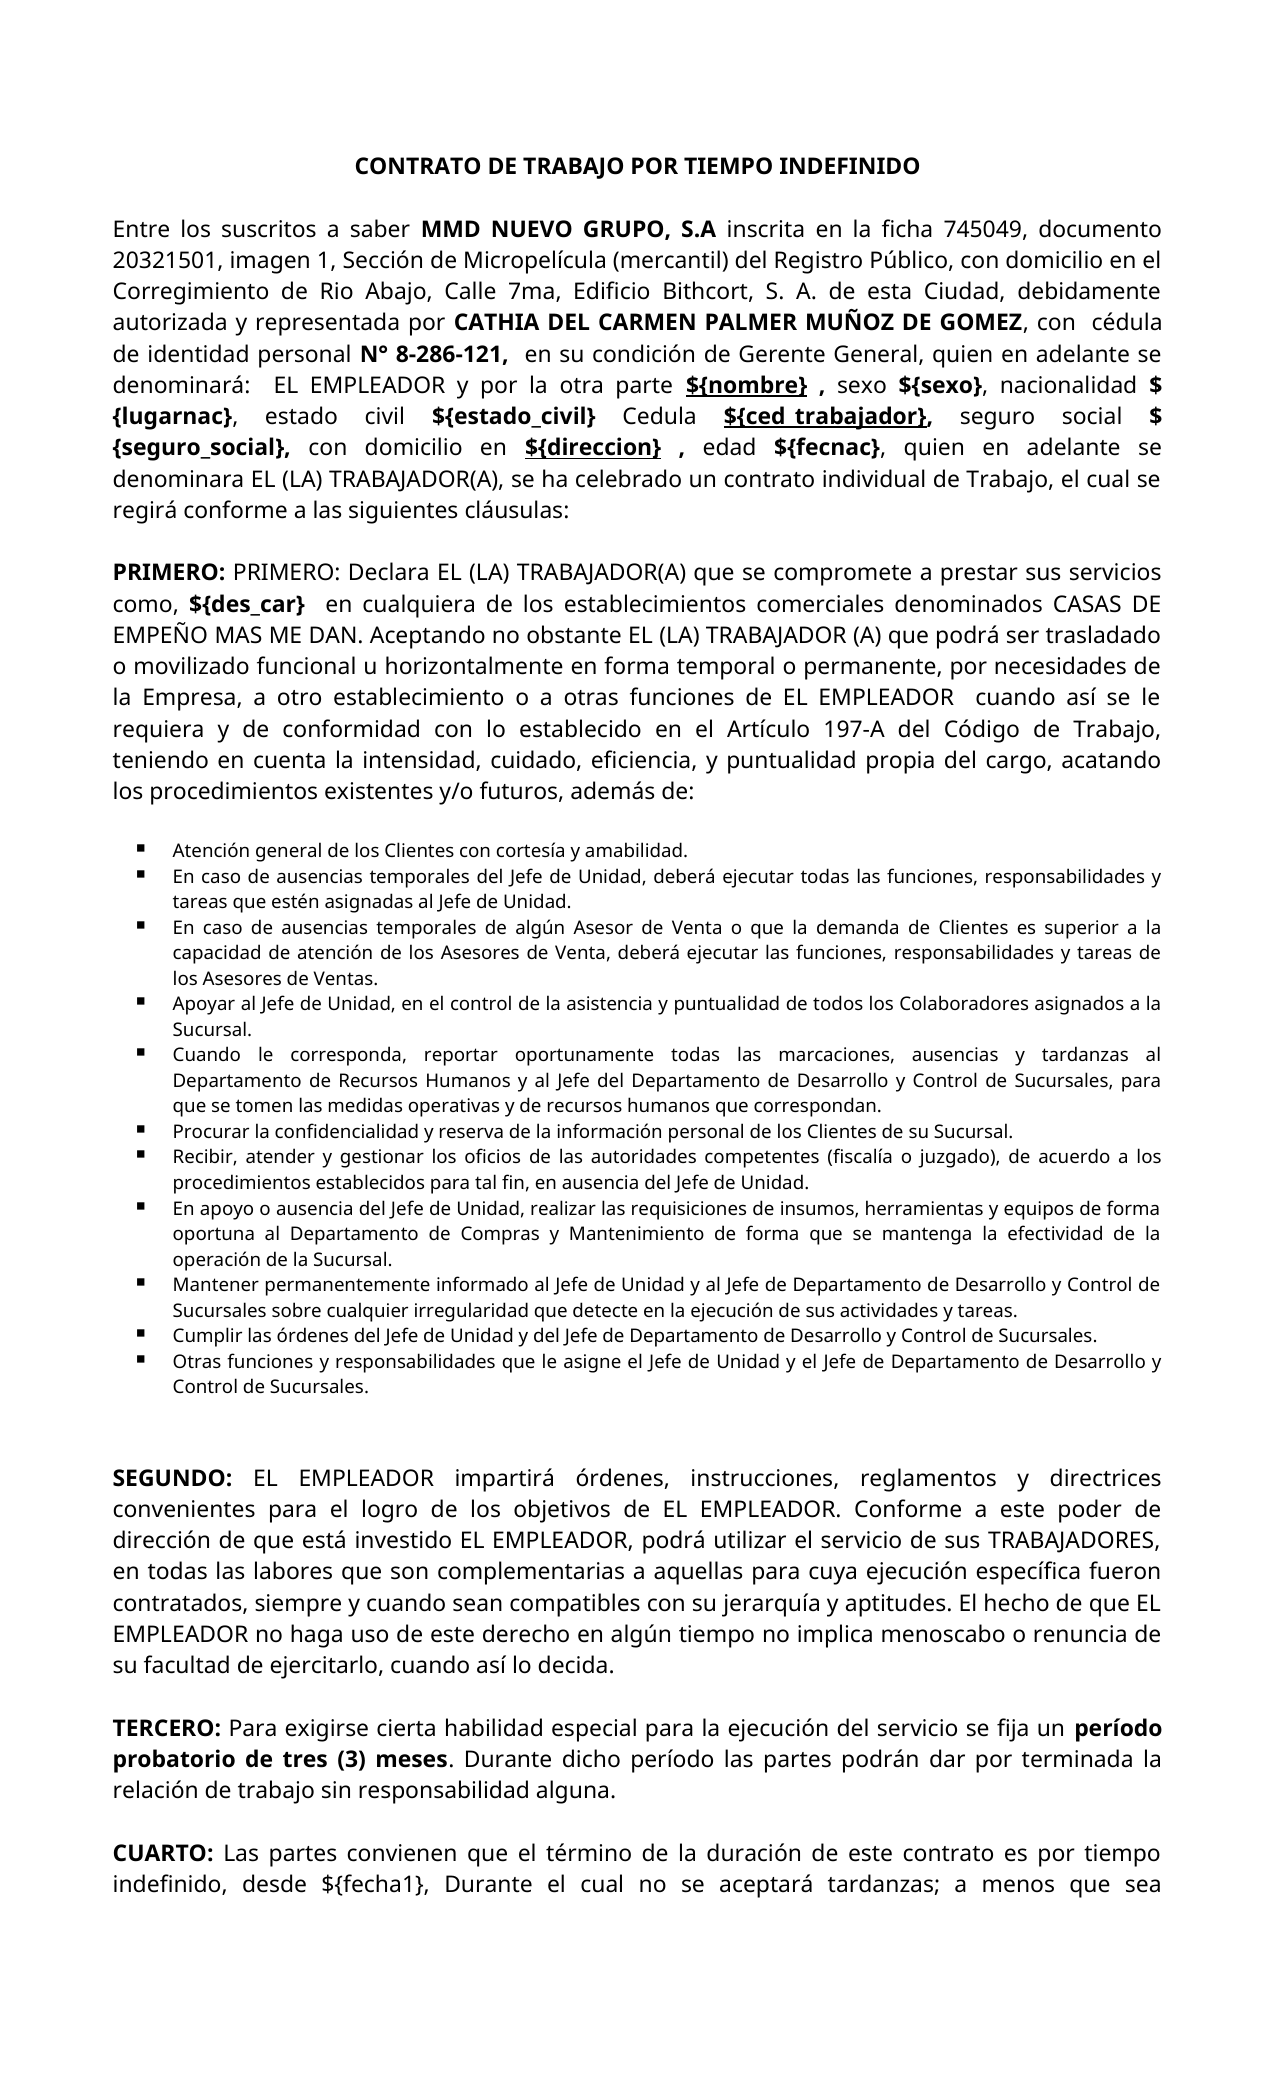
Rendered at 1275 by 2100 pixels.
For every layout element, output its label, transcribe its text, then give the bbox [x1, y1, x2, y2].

text CONTRATO DE TRABAJO POR TIEMPO INDEFINIDO [112, 150, 1162, 181]
list En caso de ausencias temporales de algún Asesor de Venta o que la demanda de Clientes es superior a la capacidad de atención de los Asesores de Venta, deberá ejecutar las funciones, responsabilidades y tareas de los Asesores de Ventas. [135, 914, 1162, 991]
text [112, 1836, 1162, 1899]
text SEGUNDO: EL EMPLEADOR impartirá órdenes, instrucciones, reglamentos y directrices convenientes para el logro de los objetivos de EL EMPLEADOR. Conforme a este poder de dirección de que está investido EL EMPLEADOR, podrá utilizar el servicio de sus TRABAJADORES, en todas las labores que son complementarias a aquellas para cuya ejecución específica fueron contratados, siempre y cuando sean compatibles con su jerarquía y aptitudes. El hecho de que EL EMPLEADOR no haga uso de este derecho en algún tiempo no implica menoscabo o renuncia de su facultad de ejercitarlo, cuando así lo decida. [112, 1461, 1162, 1680]
list En apoyo o ausencia del Jefe de Unidad, realizar las requisiciones de insumos, herramientas y equipos de forma oportuna al Departamento de Compras y Mantenimiento de forma que se mantenga la efectividad de la operación de la Sucursal. [135, 1195, 1162, 1271]
list Procurar la confidencialidad y reserva de la información personal de los Clientes de su Sucursal. [135, 1118, 1162, 1144]
list Cumplir las órdenes del Jefe de Unidad y del Jefe de Departamento de Desarrollo y Control de Sucursales. [135, 1322, 1162, 1348]
list Mantener permanentemente informado al Jefe de Unidad y al Jefe de Departamento de Desarrollo y Control de Sucursales sobre cualquier irregularidad que detecte en la ejecución de sus actividades y tareas. [135, 1271, 1162, 1322]
list Atención general de los Clientes con cortesía y amabilidad. [135, 837, 1162, 863]
list Cuando le corresponda, reportar oportunamente todas las marcaciones, ausencias y tardanzas al Departamento de Recursos Humanos y al Jefe del Departamento de Desarrollo y Control de Sucursales, para que se tomen las medidas operativas y de recursos humanos que correspondan. [135, 1042, 1162, 1118]
text PRIMERO: PRIMERO: Declara EL (LA) TRABAJADOR(A) que se compromete a prestar sus servicios como, ${des_car} en cualquiera de los establecimientos comerciales denominados CASAS DE EMPEÑO MAS ME DAN. Aceptando no obstante EL (LA) TRABAJADOR (A) que podrá ser trasladado o movilizado funcional u horizontalmente en forma temporal o permanente, por necesidades de la Empresa, a otro establecimiento o a otras funciones de EL EMPLEADOR cuando así se le requiera y de conformidad con lo establecido en el Artículo 197-A del Código de Trabajo, teniendo en cuenta la intensidad, cuidado, eficiencia, y puntualidad propia del cargo, acatando los procedimientos existentes y/o futuros, además de: [112, 556, 1162, 806]
text Entre los suscritos a saber MMD NUEVO GRUPO, S.A inscrita en la ficha 745049, documento 20321501, imagen 1, Sección de Micropelícula (mercantil) del Registro Público, con domicilio en el Corregimiento de Rio Abajo, Calle 7ma, Edificio Bithcort, S. A. de esta Ciudad, debidamente autorizada y representada por CATHIA DEL CARMEN PALMER MUÑOZ DE GOMEZ, con cédula de identidad personal N° 8-286-121, en su condición de Gerente General, quien en adelante se denominará: EL EMPLEADOR y por la otra parte ${nombre} , sexo ${sexo}, nacionalidad ${lugarnac}, estado civil ${estado_civil} Cedula ${ced_trabajador}, seguro social ${seguro_social}, con domicilio en ${direccion} , edad ${fecnac}, quien en adelante se denominara EL (LA) TRABAJADOR(A), se ha celebrado un contrato individual de Trabajo, el cual se regirá conforme a las siguientes cláusulas: [112, 212, 1162, 525]
list En caso de ausencias temporales del Jefe de Unidad, deberá ejecutar todas las funciones, responsabilidades y tareas que estén asignadas al Jefe de Unidad. [135, 863, 1162, 914]
list Recibir, atender y gestionar los oficios de las autoridades competentes (fiscalía o juzgado), de acuerdo a los procedimientos establecidos para tal fin, en ausencia del Jefe de Unidad. [135, 1144, 1162, 1195]
text TERCERO: Para exigirse cierta habilidad especial para la ejecución del servicio se fija un período probatorio de tres (3) meses. Durante dicho período las partes podrán dar por terminada la relación de trabajo sin responsabilidad alguna. [112, 1711, 1162, 1805]
list Otras funciones y responsabilidades que le asigne el Jefe de Unidad y el Jefe de Departamento de Desarrollo y Control de Sucursales. [135, 1348, 1162, 1399]
list Apoyar al Jefe de Unidad, en el control de la asistencia y puntualidad de todos los Colaboradores asignados a la Sucursal. [135, 991, 1162, 1042]
